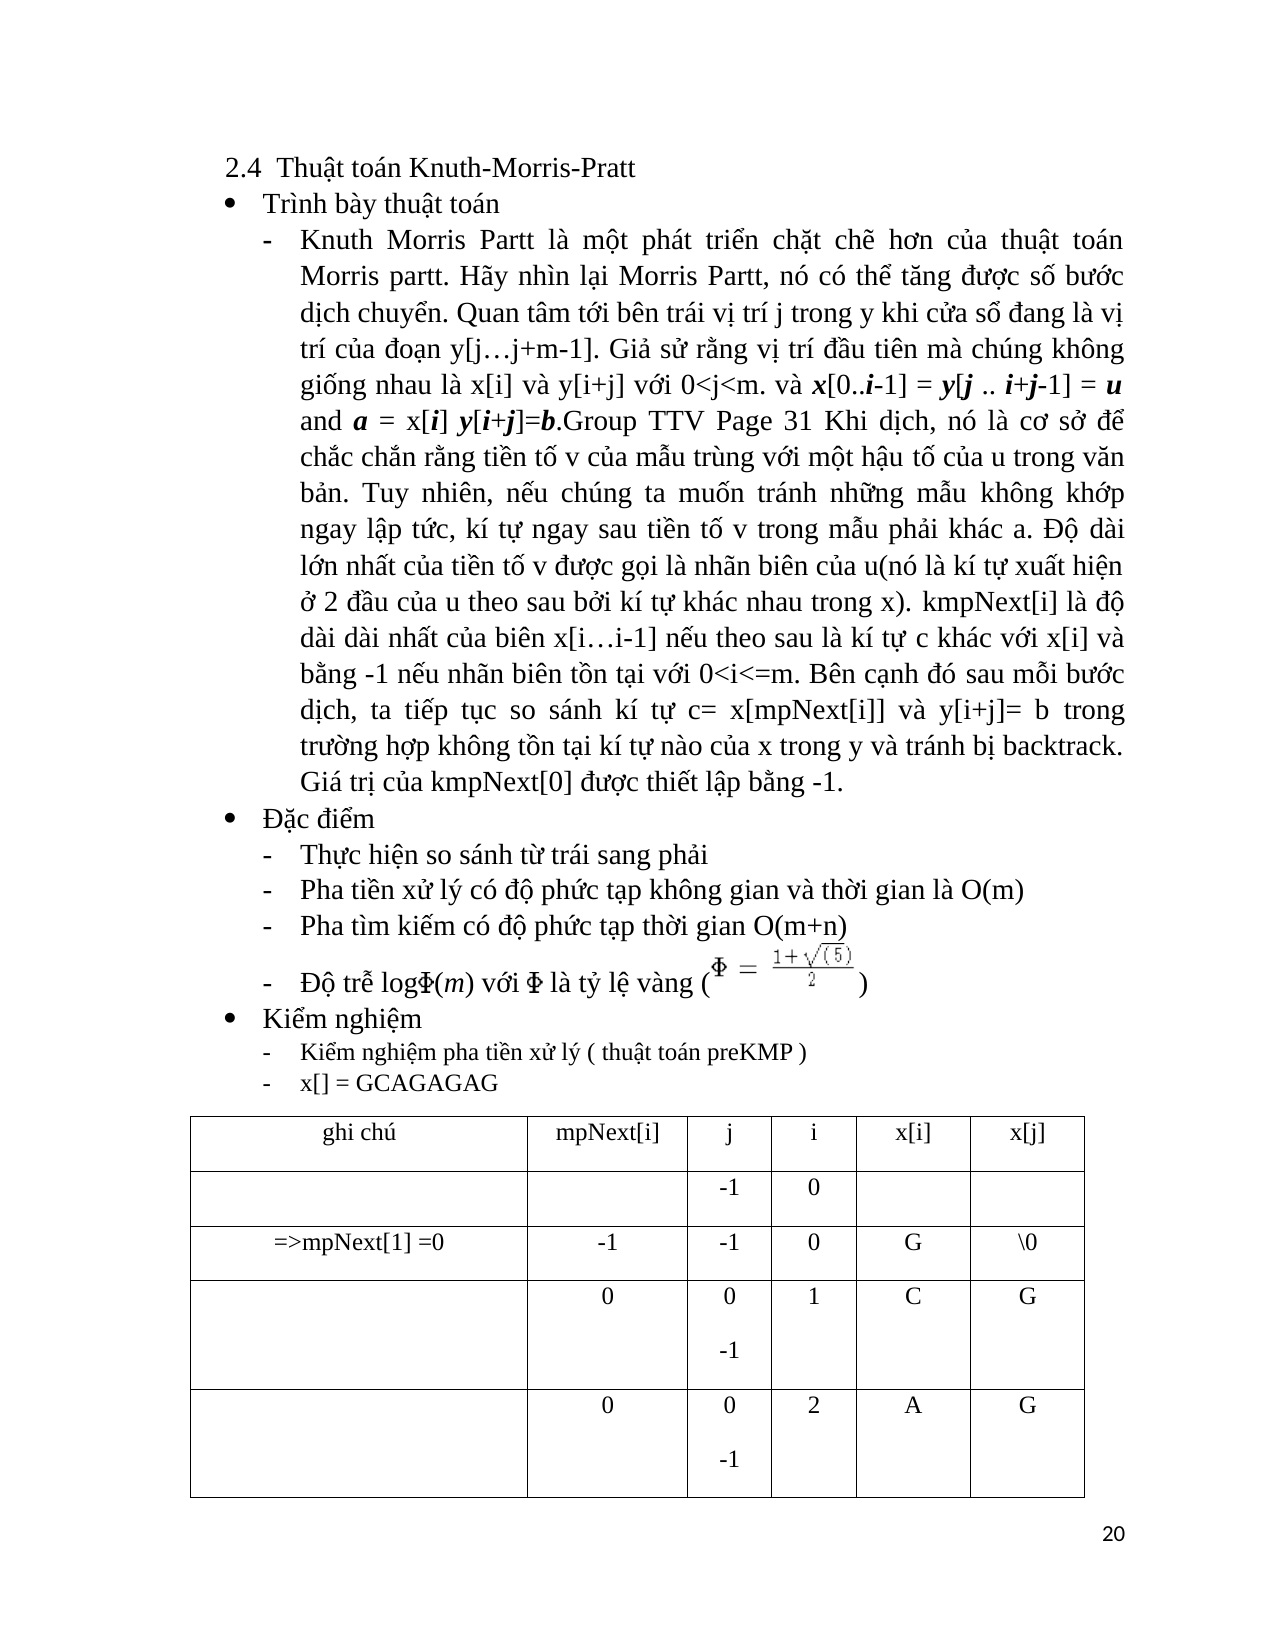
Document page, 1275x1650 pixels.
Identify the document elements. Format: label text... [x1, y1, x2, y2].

list Đặc điểm [225, 801, 1125, 834]
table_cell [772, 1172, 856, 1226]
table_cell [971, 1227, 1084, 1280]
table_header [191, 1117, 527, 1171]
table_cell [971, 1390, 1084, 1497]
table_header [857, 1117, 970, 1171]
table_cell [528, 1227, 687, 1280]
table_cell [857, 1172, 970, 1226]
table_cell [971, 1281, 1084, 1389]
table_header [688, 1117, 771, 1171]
list Pha tìm kiếm có độ phức tạp thời gian O(m+n) [262, 908, 1125, 942]
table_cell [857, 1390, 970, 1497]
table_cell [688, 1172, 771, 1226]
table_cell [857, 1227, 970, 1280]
list Pha tiền xử lý có độ phức tạp không gian và thời gian là O(m) [262, 872, 1125, 906]
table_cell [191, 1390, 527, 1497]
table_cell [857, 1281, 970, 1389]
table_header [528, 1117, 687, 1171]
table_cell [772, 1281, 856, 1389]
list Thuật toán Knuth-Morris-Pratt [225, 150, 1125, 183]
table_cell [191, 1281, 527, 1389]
picture [710, 943, 859, 993]
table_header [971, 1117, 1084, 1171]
list Thực hiện so sánh từ trái sang phải [262, 837, 1125, 871]
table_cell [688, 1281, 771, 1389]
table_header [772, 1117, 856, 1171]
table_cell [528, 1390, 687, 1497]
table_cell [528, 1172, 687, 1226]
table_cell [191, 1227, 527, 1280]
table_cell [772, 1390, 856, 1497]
list Knuth Morris Partt là một phát triển chặt chẽ hơn của thuật toán Morris partt. Hãy nhìn lại Morris Partt, nó có thể tăng được số bước dịch chuyển. Quan tâm tới bên trái vị trí j trong y khi cửa sổ đang là vị trí của đoạn y[j…j+m-1]. Giả sử rằng vị trí đầu tiên mà chúng không giống nhau là x[i] và y[i+j] với 0<j<m. và x[0..i-1] = y[j .. i+j-1] = u and a = x[i] y[i+j]=b.Group TTV Page 31 Khi dịch, nó là cơ sở để chắc chắn rằng tiền tố v của mẫu trùng với một hậu tố của u trong văn bản. Tuy nhiên, nếu chúng ta muốn tránh những mẫu không khớp ngay lập tức, kí tự ngay sau tiền tố v trong mẫu phải khác a. Độ dài lớn nhất của tiền tố v được gọi là nhãn biên của u(nó là kí tự xuất hiện ở 2 đầu của u theo sau bởi kí tự khác nhau trong x). kmpNext[i] là độ dài dài nhất của biên x[i…i-1] nếu theo sau là kí tự c khác với x[i] và bằng -1 nếu nhãn biên tồn tại với 0<i<=m. Bên cạnh đó sau mỗi bước dịch, ta tiếp tục so sánh kí tự c= x[mpNext[i]] và y[i+j]= b trong trường hợp không tồn tại kí tự nào của x trong y và tránh bị backtrack. Giá trị của kmpNext[0] được thiết lập bằng -1. [262, 222, 1125, 798]
list Trình bày thuật toán [225, 186, 1125, 220]
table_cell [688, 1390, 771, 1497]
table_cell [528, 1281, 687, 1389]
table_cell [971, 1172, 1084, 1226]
picture [418, 972, 434, 993]
list Kiểm nghiệm pha tiền xử lý ( thuật toán preKMP ) [262, 1037, 1125, 1066]
list Kiểm nghiệm [225, 1001, 1125, 1035]
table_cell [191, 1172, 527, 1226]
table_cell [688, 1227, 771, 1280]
list x[] = GCAGAGAG [262, 1068, 1125, 1097]
list Độ trễ log(m) với là tỷ lệ vàng () [262, 943, 1125, 998]
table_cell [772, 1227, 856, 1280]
picture [527, 972, 543, 993]
